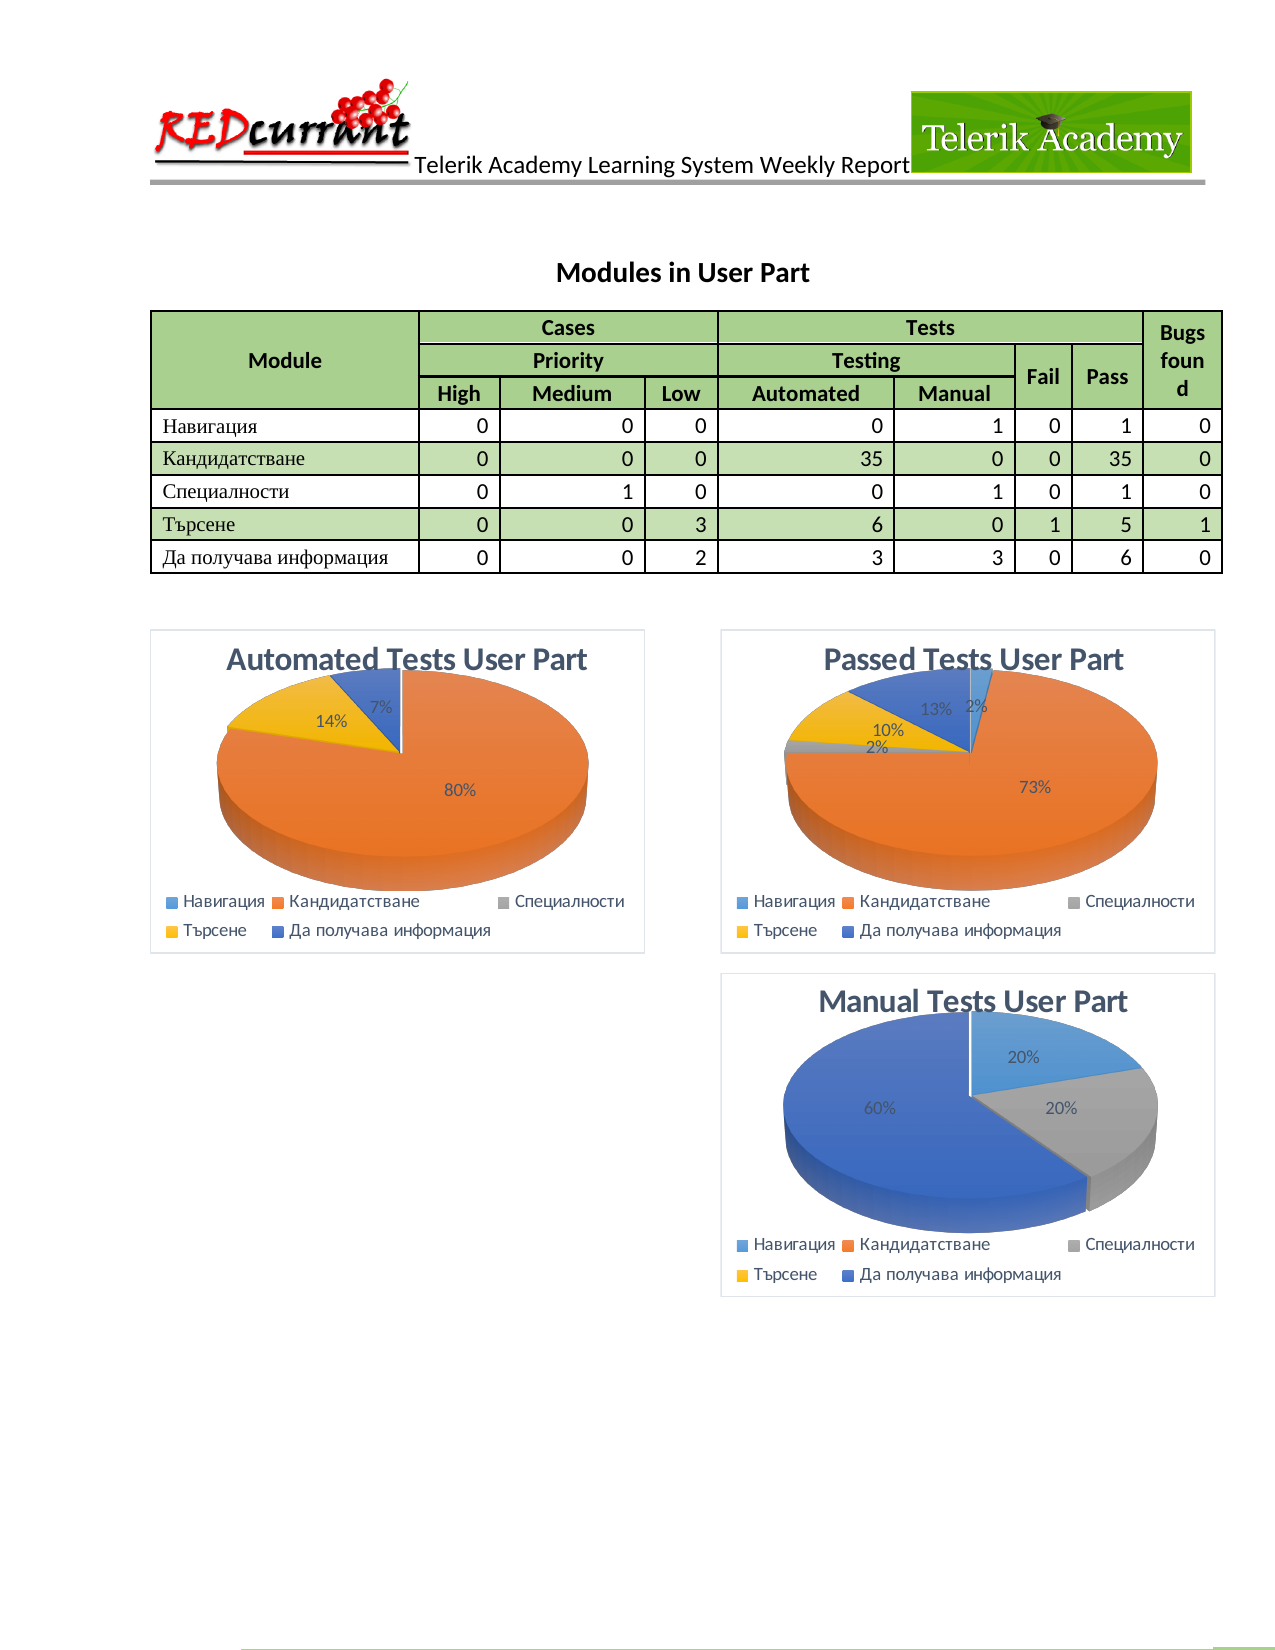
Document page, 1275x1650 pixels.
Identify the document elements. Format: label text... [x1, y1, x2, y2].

table_cell 0 [420, 509, 499, 539]
table_cell 0 [420, 443, 499, 474]
picture [912, 93, 1190, 172]
table_cell 0 [646, 410, 717, 441]
table_cell 0 [1144, 541, 1221, 572]
table_cell Medium [501, 378, 644, 408]
table_cell Automated [719, 378, 893, 408]
table_cell 0 [420, 410, 499, 441]
table_cell 1 [1073, 410, 1142, 441]
table_cell Low [646, 378, 717, 408]
table_cell 1 [1073, 476, 1142, 507]
table_cell 0 [895, 443, 1014, 474]
table_cell 0 [1144, 476, 1221, 507]
table_cell 0 [501, 541, 644, 572]
table_cell 0 [646, 443, 717, 474]
table_cell 1 [895, 476, 1014, 507]
table_cell 1 [1144, 509, 1221, 539]
table_cell 2 [646, 541, 717, 572]
table_cell Manual [895, 378, 1014, 408]
table_cell Да получава информация [152, 541, 418, 572]
table_cell Cпециалности [152, 476, 418, 507]
table_header Cases [420, 312, 717, 342]
table_cell 0 [1144, 443, 1221, 474]
table_cell 0 [501, 509, 644, 539]
table_cell 0 [1016, 541, 1071, 572]
table_cell Кандидатстване [152, 443, 418, 474]
table_cell 0 [501, 410, 644, 441]
table_header Tests [719, 312, 1142, 342]
table_cell 1 [1016, 509, 1071, 539]
text Modules in User Part [150, 254, 1216, 290]
table_cell 0 [1144, 410, 1221, 441]
table_header Module [152, 312, 418, 408]
table_cell 0 [895, 509, 1014, 539]
table_cell 0 [1016, 443, 1071, 474]
table_cell 0 [501, 443, 644, 474]
table_cell 35 [719, 443, 893, 474]
table_cell Priority [420, 345, 717, 375]
table_cell 3 [895, 541, 1014, 572]
table_cell 1 [501, 476, 644, 507]
table_cell 0 [719, 476, 893, 507]
table_cell 3 [719, 541, 893, 572]
table_cell 0 [1016, 476, 1071, 507]
table_header Bugs found [1144, 312, 1221, 408]
table_cell 6 [719, 509, 893, 539]
table_cell 3 [646, 509, 717, 539]
table_cell 0 [420, 476, 499, 507]
table_cell 0 [420, 541, 499, 572]
table_cell Търсене [152, 509, 418, 539]
table_cell High [420, 378, 499, 408]
table_cell 1 [895, 410, 1014, 441]
table_cell 35 [1073, 443, 1142, 474]
table_cell 0 [719, 410, 893, 441]
table_cell Fail [1016, 345, 1071, 408]
table_cell Навигация [152, 410, 418, 441]
table_cell 0 [1016, 410, 1071, 441]
table_cell Pass [1073, 345, 1142, 408]
table_cell Testing [719, 345, 1014, 375]
table_cell 5 [1073, 509, 1142, 539]
picture [150, 75, 414, 174]
table_cell 6 [1073, 541, 1142, 572]
table_cell 0 [646, 476, 717, 507]
